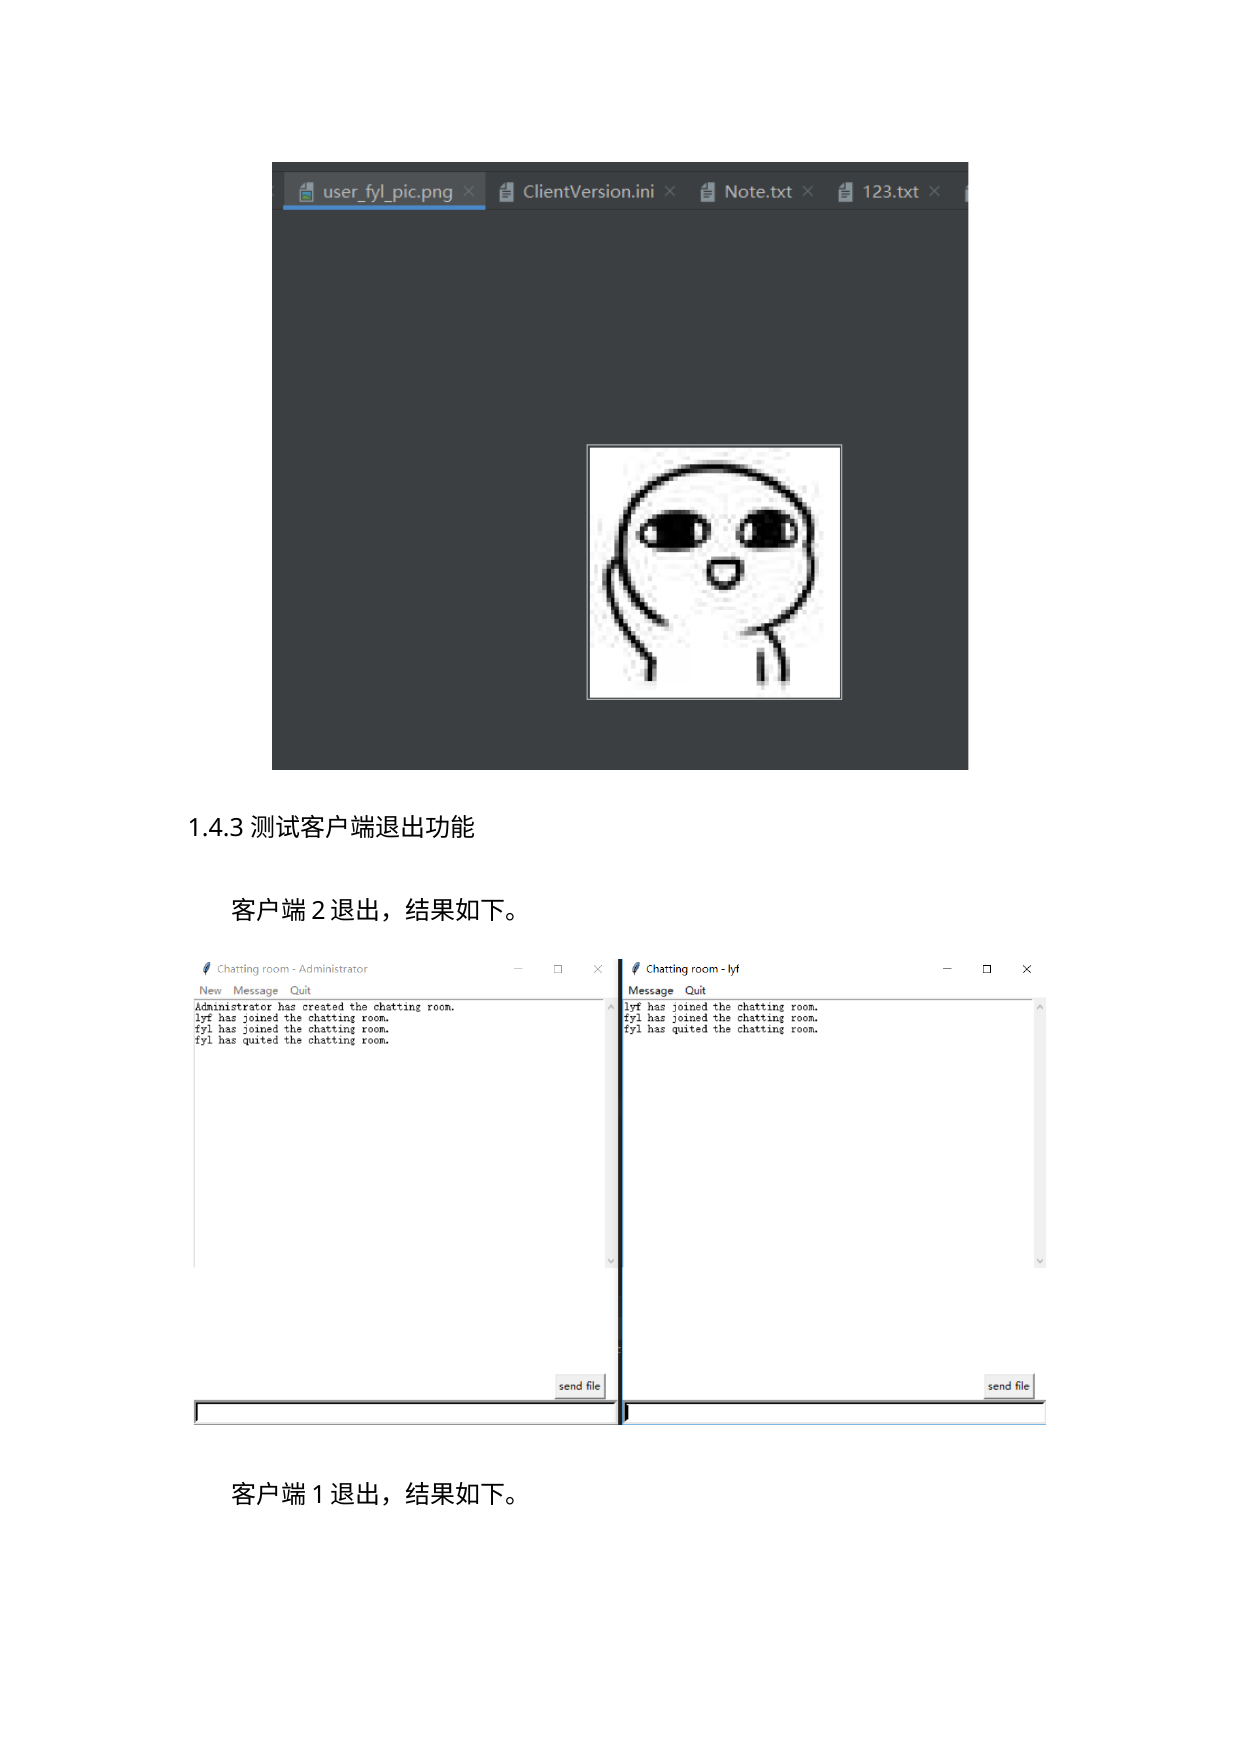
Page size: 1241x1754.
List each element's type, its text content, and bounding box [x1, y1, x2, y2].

text 1.4.3 测试客户端退出功能 [187, 793, 1053, 858]
text 客户端1退出，结果如下。 [187, 1460, 1053, 1525]
text 客户端2退出，结果如下。 [187, 876, 1053, 941]
picture [193, 959, 1047, 1425]
picture [272, 162, 969, 770]
